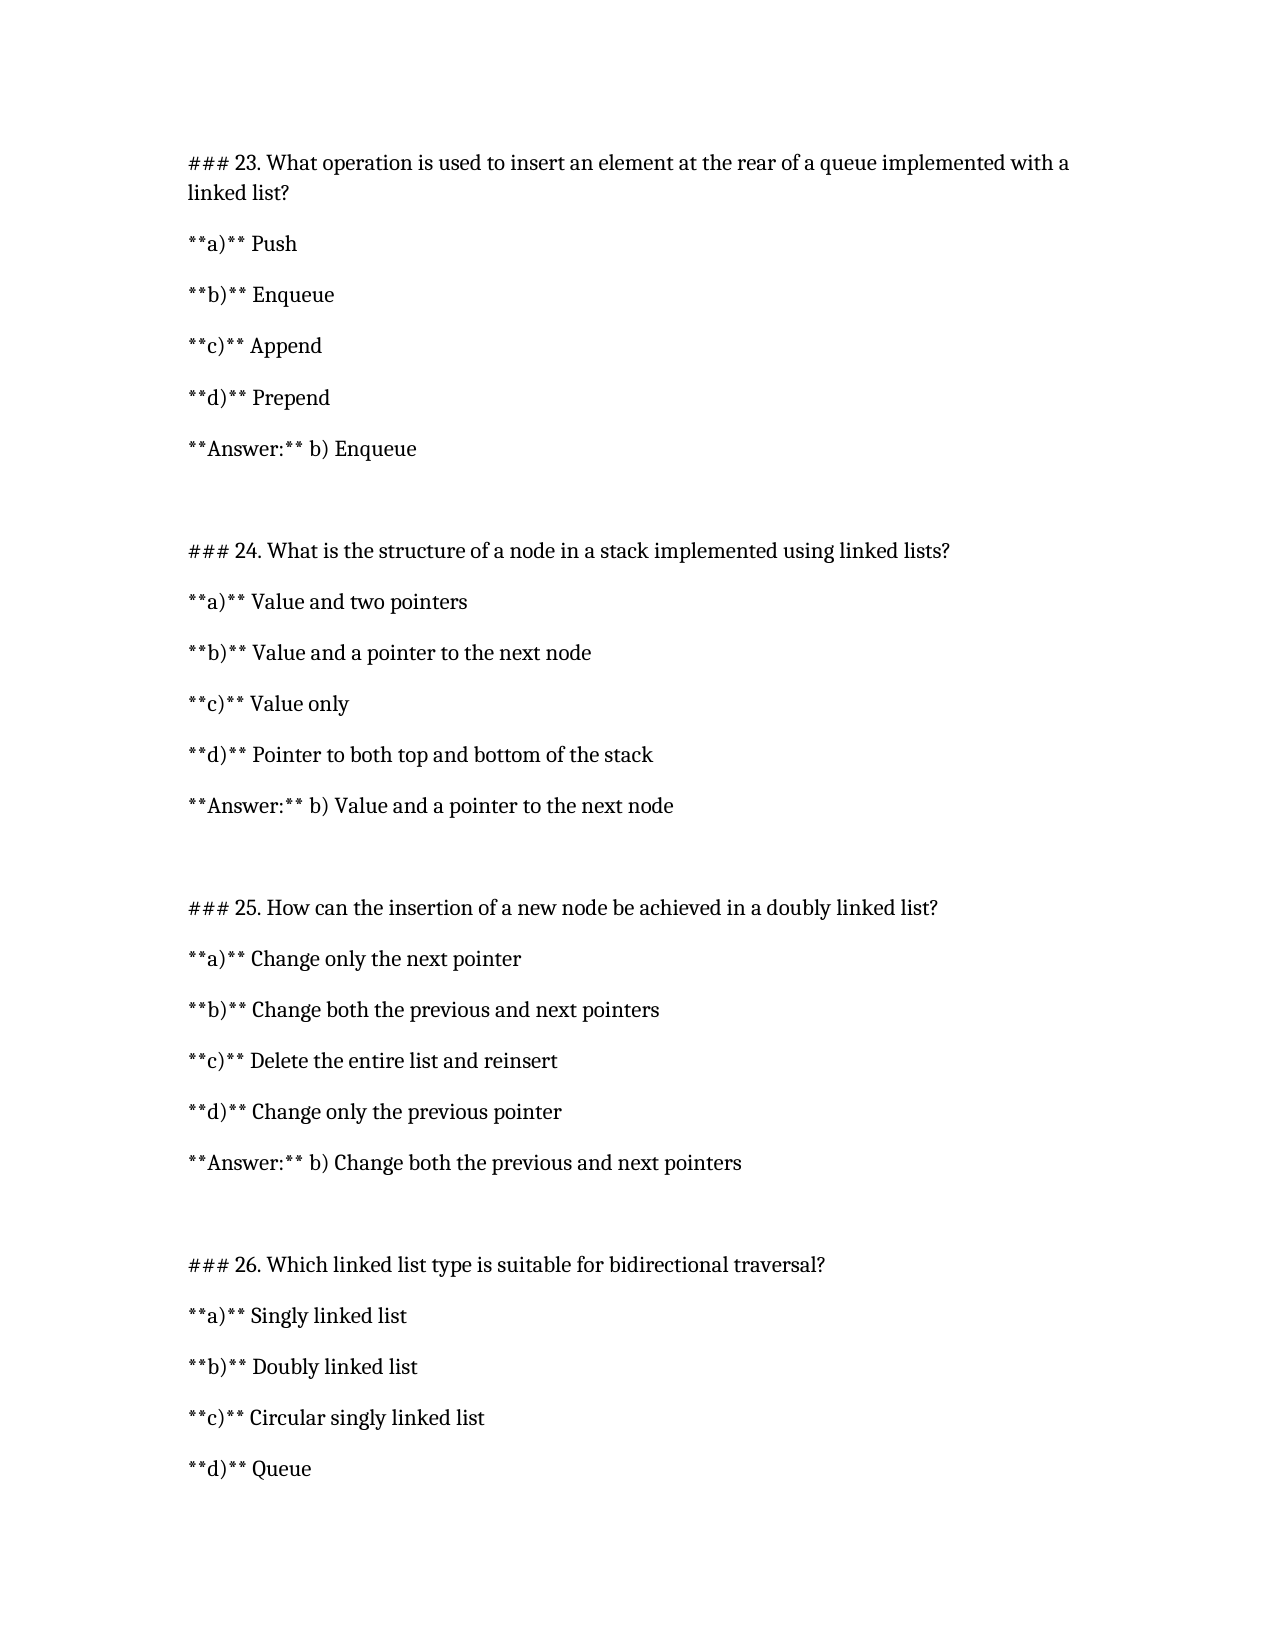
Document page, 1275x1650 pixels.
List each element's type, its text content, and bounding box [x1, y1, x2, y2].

text **b)** Enqueue [187, 282, 1087, 309]
text **c)** Append [187, 333, 1087, 360]
text ### 26. Which linked list type is suitable for bidirectional traversal? [187, 1252, 1087, 1278]
text **d)** Pointer to both top and bottom of the stack [187, 742, 1087, 768]
text **d)** Change only the previous pointer [187, 1099, 1087, 1125]
text **c)** Delete the entire list and reinsert [187, 1048, 1087, 1074]
text ### 24. What is the structure of a node in a stack implemented using linked lists? [187, 537, 1087, 564]
text ### 25. How can the insertion of a new node be achieved in a doubly linked list? [187, 895, 1087, 921]
text **a)** Value and two pointers [187, 588, 1087, 615]
text ### 23. What operation is used to insert an element at the rear of a queue implemented with a linked list? [187, 150, 1087, 207]
text **b)** Change both the previous and next pointers [187, 997, 1087, 1023]
text **a)** Singly linked list [187, 1303, 1087, 1329]
text **d)** Queue [187, 1456, 1087, 1483]
text **b)** Doubly linked list [187, 1354, 1087, 1381]
text **d)** Prepend [187, 384, 1087, 411]
text **c)** Value only [187, 691, 1087, 717]
text **b)** Value and a pointer to the next node [187, 639, 1087, 666]
text **a)** Push [187, 231, 1087, 258]
text **c)** Circular singly linked list [187, 1405, 1087, 1432]
text **a)** Change only the next pointer [187, 946, 1087, 972]
text **Answer:** b) Value and a pointer to the next node [187, 793, 1087, 819]
text **Answer:** b) Change both the previous and next pointers [187, 1150, 1087, 1176]
text **Answer:** b) Enqueue [187, 435, 1087, 462]
